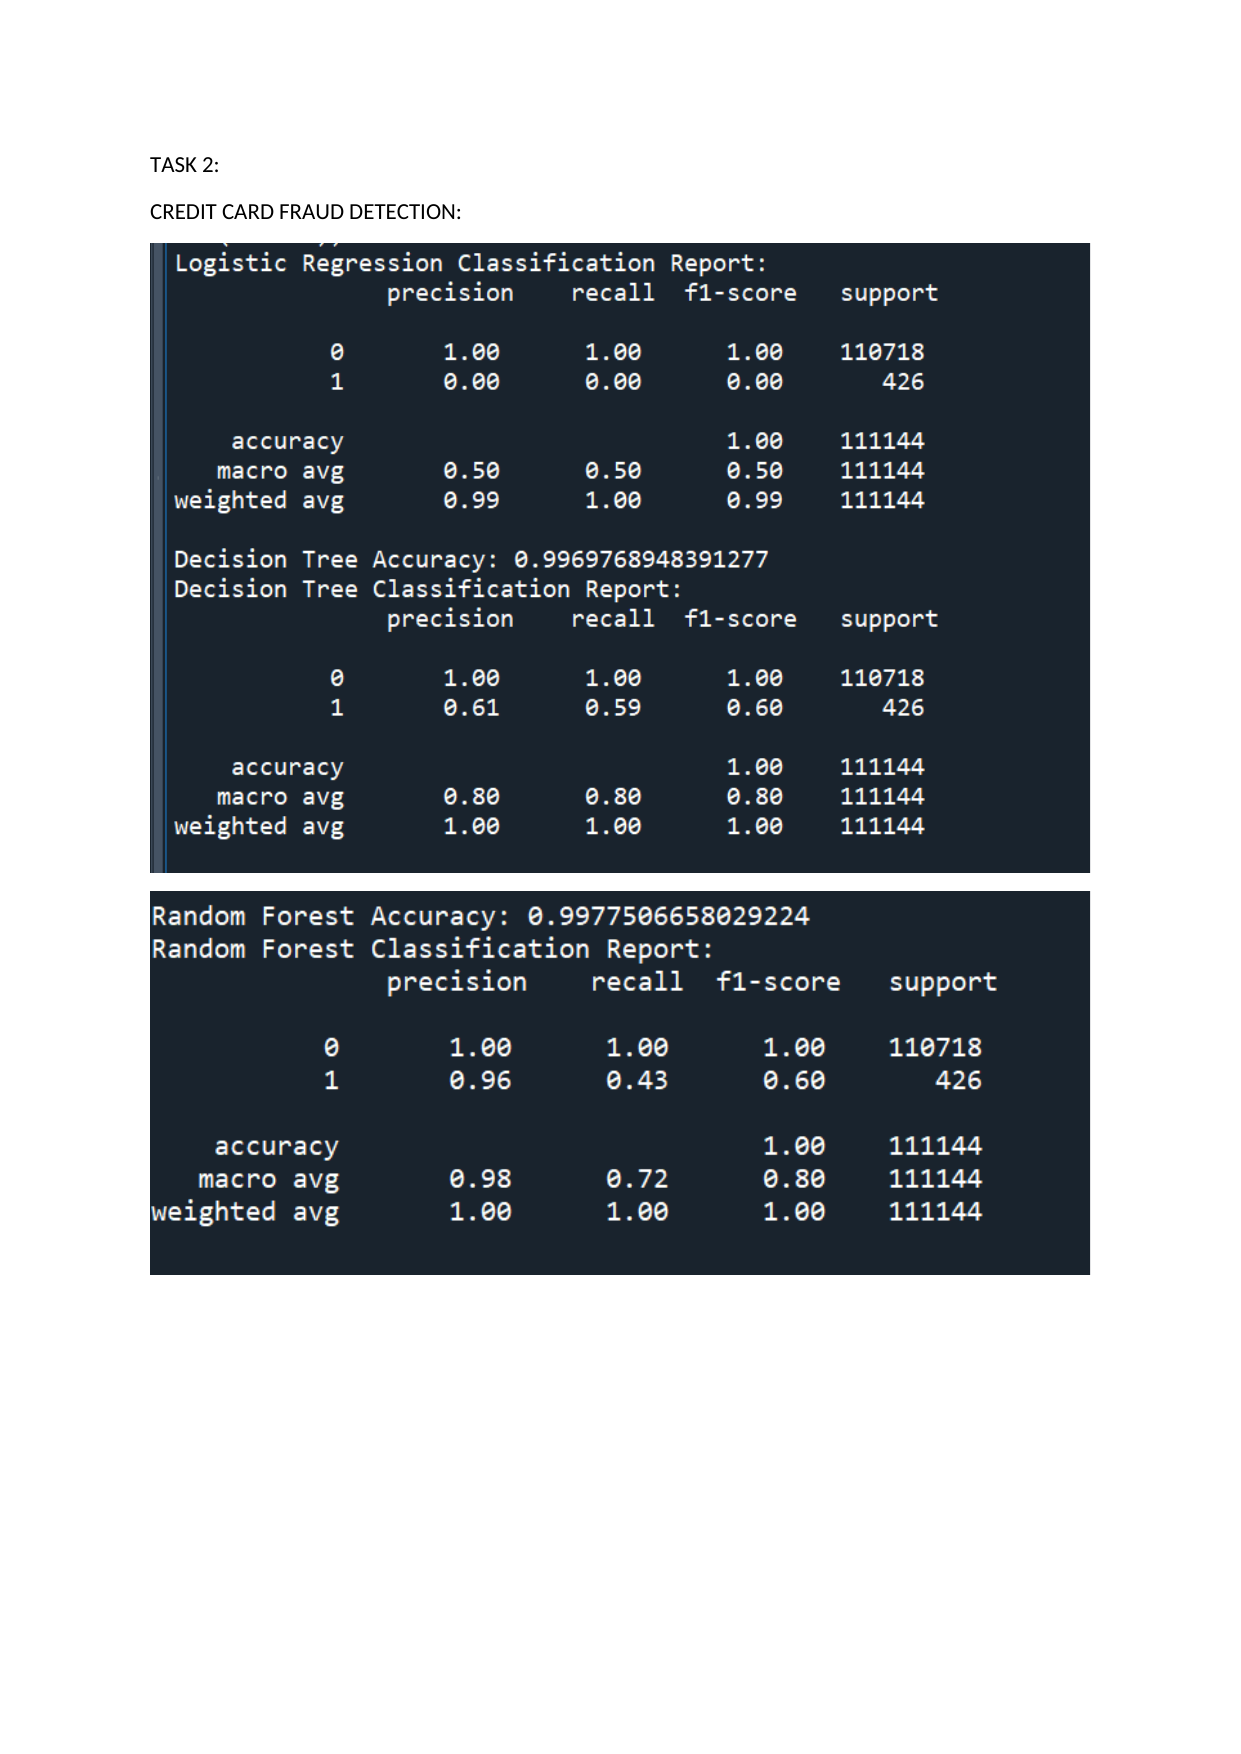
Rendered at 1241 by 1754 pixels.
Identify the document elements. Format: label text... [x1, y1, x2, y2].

text CREDIT CARD FRAUD DETECTION: [150, 197, 1090, 225]
picture [150, 891, 1091, 1275]
picture [150, 243, 1091, 873]
text TASK 2: [150, 150, 1090, 178]
